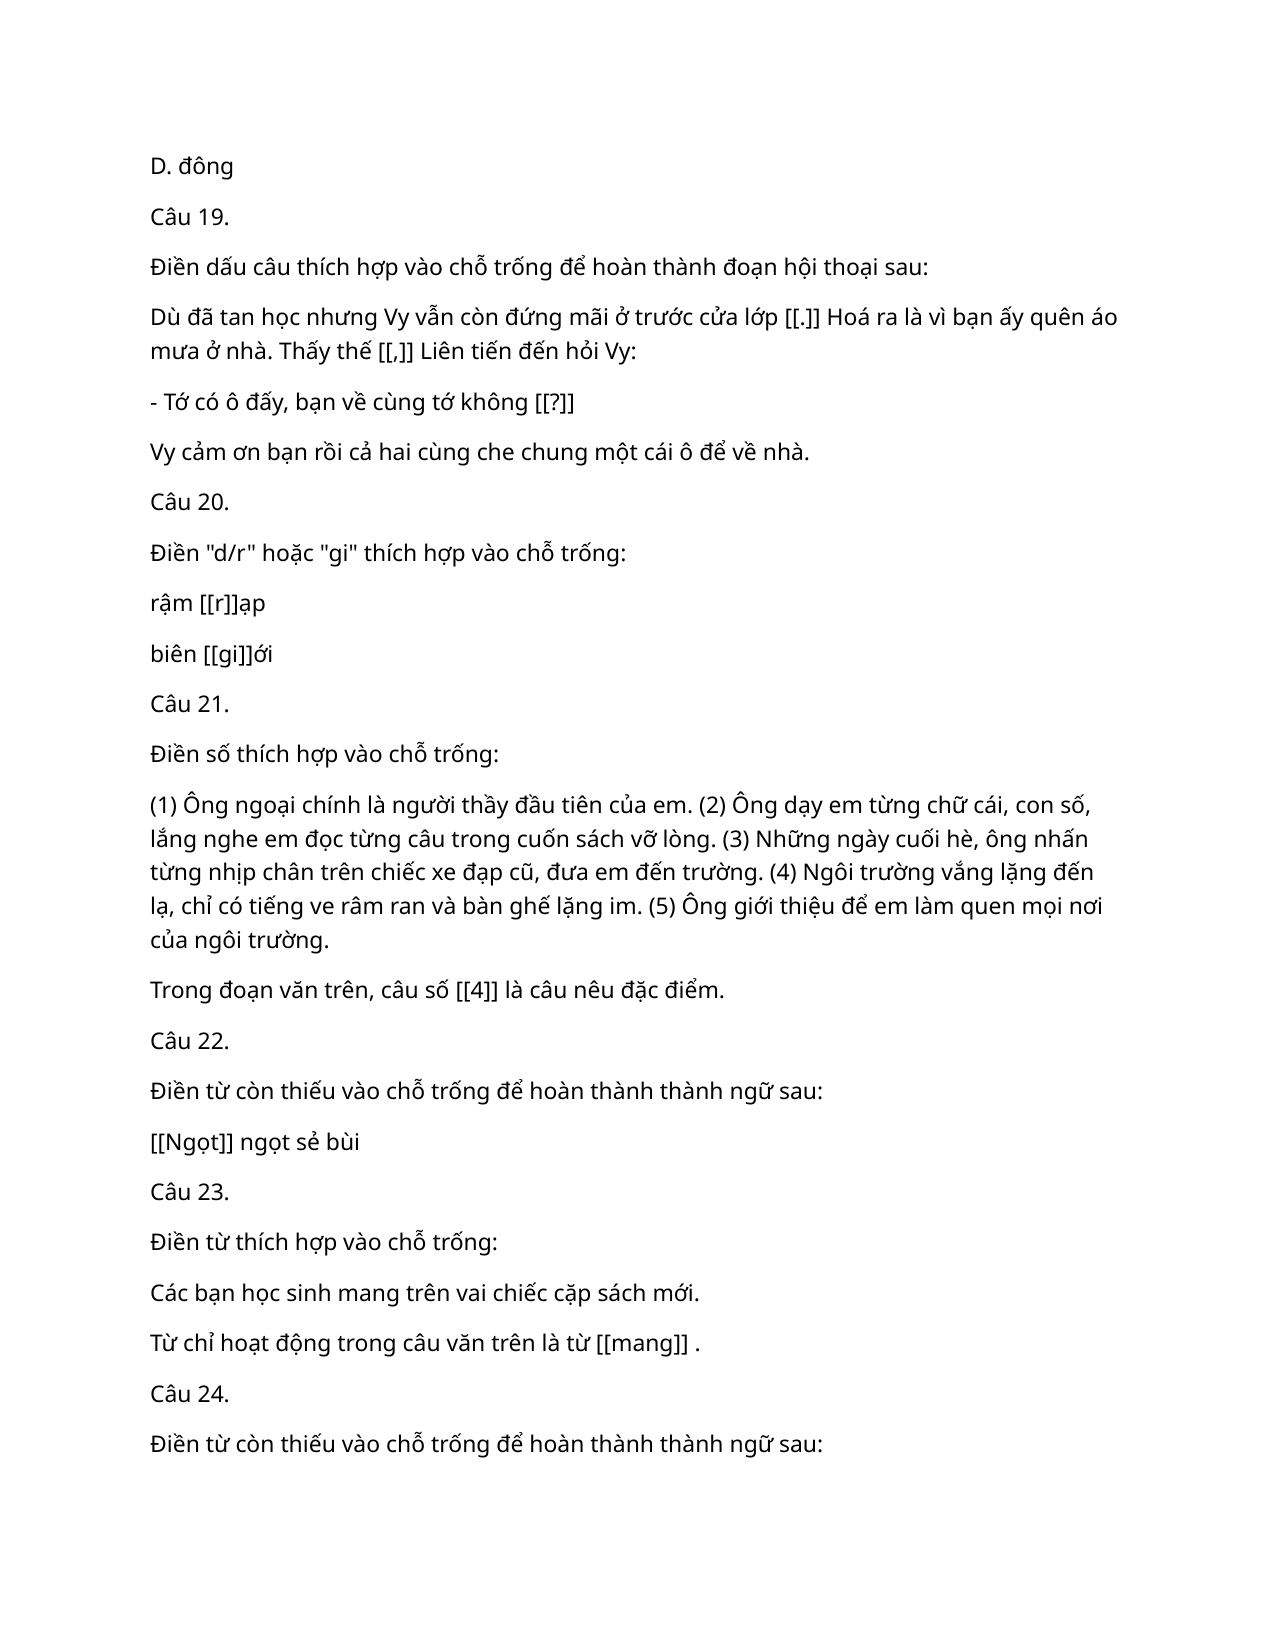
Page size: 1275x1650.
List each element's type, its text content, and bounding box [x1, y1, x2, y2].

text rậm [[r]]ạp [150, 587, 1125, 618]
text Từ chỉ hoạt động trong câu văn trên là từ [[mang]] . [150, 1327, 1125, 1358]
text Trong đoạn văn trên, câu số [[4]] là câu nêu đặc điểm. [150, 974, 1125, 1005]
text Các bạn học sinh mang trên vai chiếc cặp sách mới. [150, 1277, 1125, 1308]
text Vy cảm ơn bạn rồi cả hai cùng che chung một cái ô để về nhà. [150, 436, 1125, 467]
text [[Ngọt]] ngọt sẻ bùi [150, 1125, 1125, 1157]
text Điền từ thích hợp vào chỗ trống: [150, 1226, 1125, 1257]
text Câu 23. [150, 1176, 1125, 1207]
text Dù đã tan học nhưng Vy vẫn còn đứng mãi ở trước cửa lớp [[.]] Hoá ra là vì bạn ấy quên áo mưa ở nhà. Thấy thế [[,]] Liên tiến đến hỏi Vy: [150, 301, 1125, 366]
text biên [[gi]]ới [150, 637, 1125, 669]
text D. đông [150, 150, 1125, 181]
text (1) Ông ngoại chính là người thầy đầu tiên của em. (2) Ông dạy em từng chữ cái, con số, lắng nghe em đọc từng câu trong cuốn sách vỡ lòng. (3) Những ngày cuối hè, ông nhấn từng nhịp chân trên chiếc xe đạp cũ, đưa em đến trường. (4) Ngôi trường vắng lặng đến lạ, chỉ có tiếng ve râm ran và bàn ghế lặng im. (5) Ông giới thiệu để em làm quen mọi nơi của ngôi trường. [150, 789, 1125, 955]
text Điền từ còn thiếu vào chỗ trống để hoàn thành thành ngữ sau: [150, 1428, 1125, 1459]
text Câu 22. [150, 1024, 1125, 1056]
text Điền dấu câu thích hợp vào chỗ trống để hoàn thành đoạn hội thoại sau: [150, 251, 1125, 282]
text Câu 19. [150, 200, 1125, 232]
text Điền "d/r" hoặc "gi" thích hợp vào chỗ trống: [150, 537, 1125, 568]
text - Tớ có ô đấy, bạn về cùng tớ không [[?]] [150, 385, 1125, 417]
text Điền số thích hợp vào chỗ trống: [150, 738, 1125, 769]
text Điền từ còn thiếu vào chỗ trống để hoàn thành thành ngữ sau: [150, 1075, 1125, 1106]
text Câu 24. [150, 1377, 1125, 1409]
text Câu 21. [150, 688, 1125, 719]
text Câu 20. [150, 486, 1125, 517]
